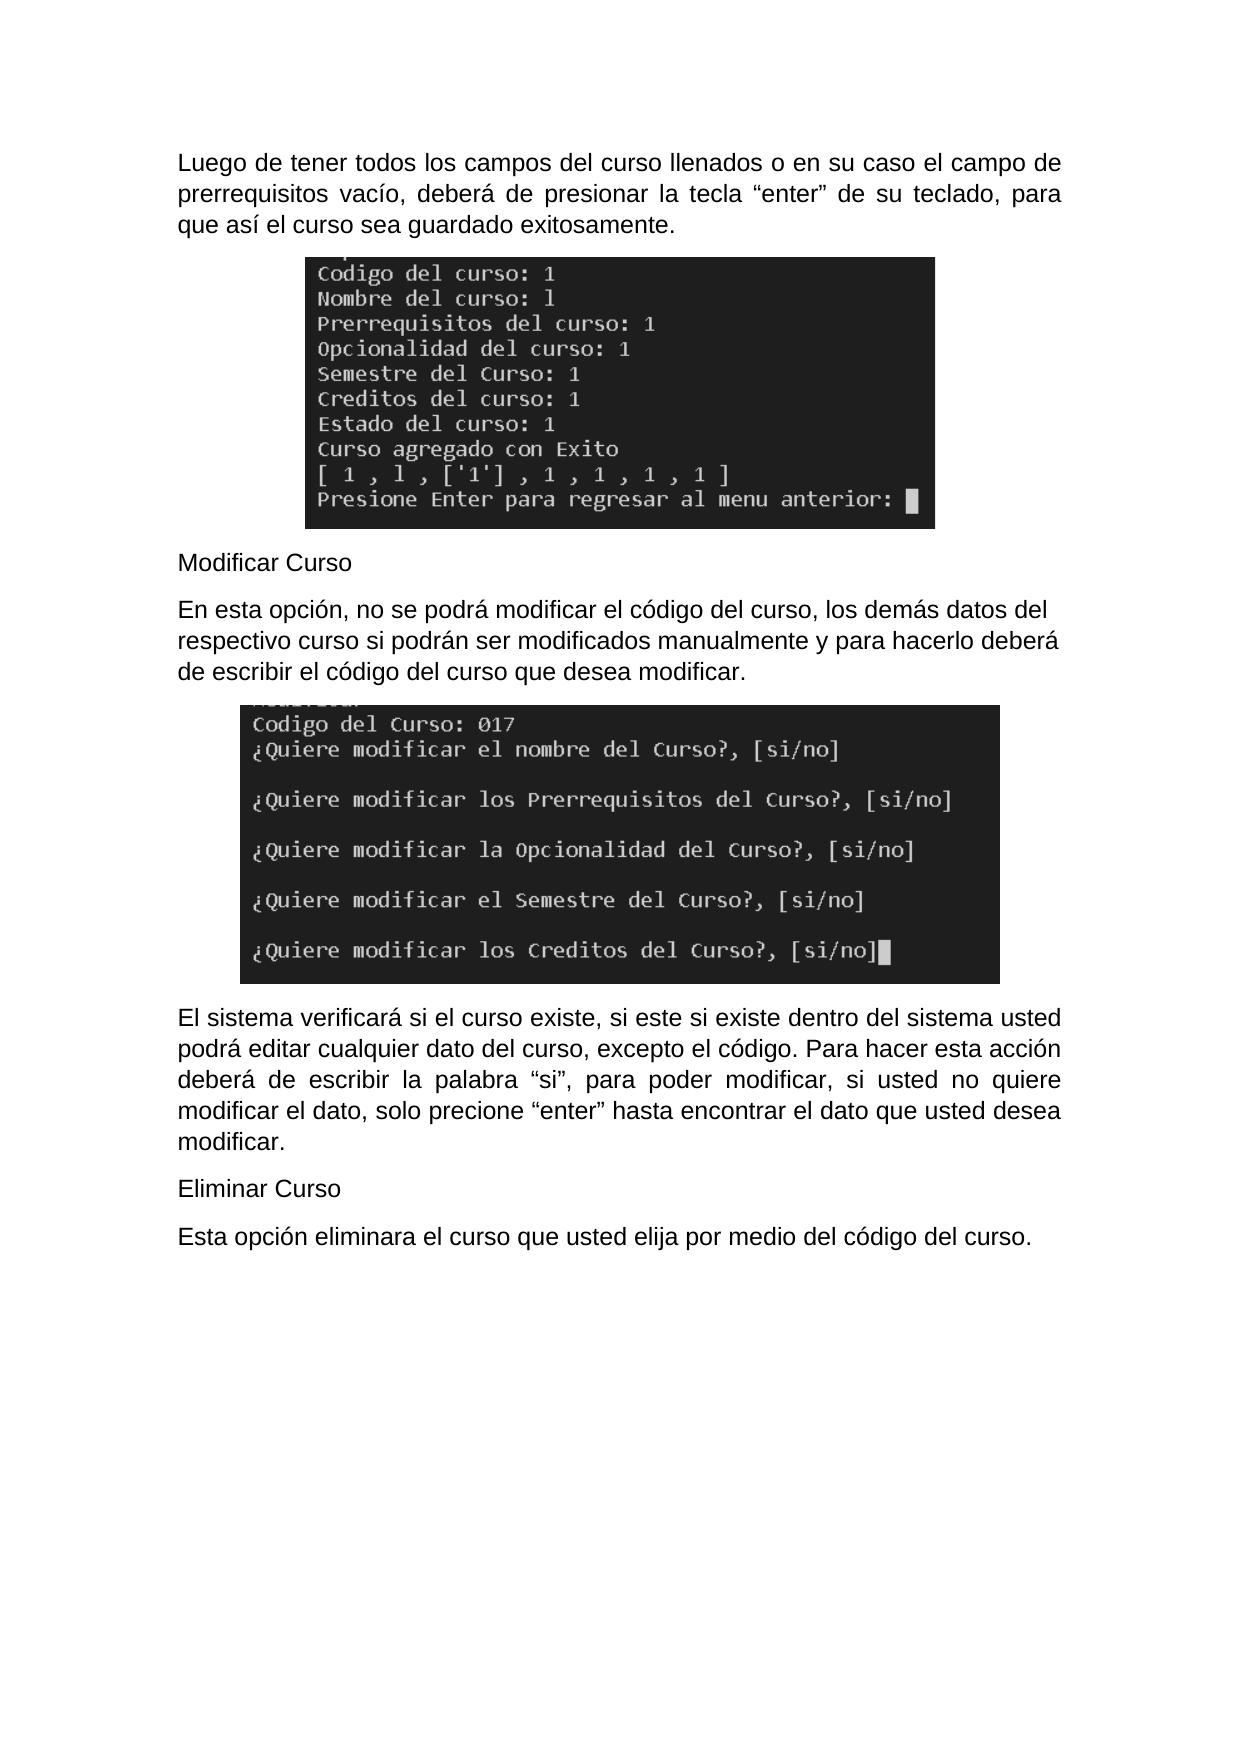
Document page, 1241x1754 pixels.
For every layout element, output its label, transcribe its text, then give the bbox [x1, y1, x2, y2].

text Modificar Curso [177, 547, 1063, 576]
picture [240, 705, 1000, 984]
text El sistema verificará si el curso existe, si este si existe dentro del sistema usted podrá editar cualquier dato del curso, excepto el código. Para hacer esta acción deberá de escribir la palabra “si”, para poder modificar, si usted no quiere modificar el dato, solo precione “enter” hasta encontrar el dato que usted desea modificar. [177, 1003, 1063, 1156]
picture [305, 257, 936, 529]
text Eliminar Curso [177, 1174, 1063, 1203]
text En esta opción, no se podrá modificar el código del curso, los demás datos del respectivo curso si podrán ser modificados manualmente y para hacerlo deberá de escribir el código del curso que desea modificar. [177, 595, 1063, 686]
text Esta opción eliminara el curso que usted elija por medio del código del curso. [177, 1222, 1063, 1251]
text Luego de tener todos los campos del curso llenados o en su caso el campo de prerrequisitos vacío, deberá de presionar la tecla “enter” de su teclado, para que así el curso sea guardado exitosamente. [177, 148, 1063, 238]
